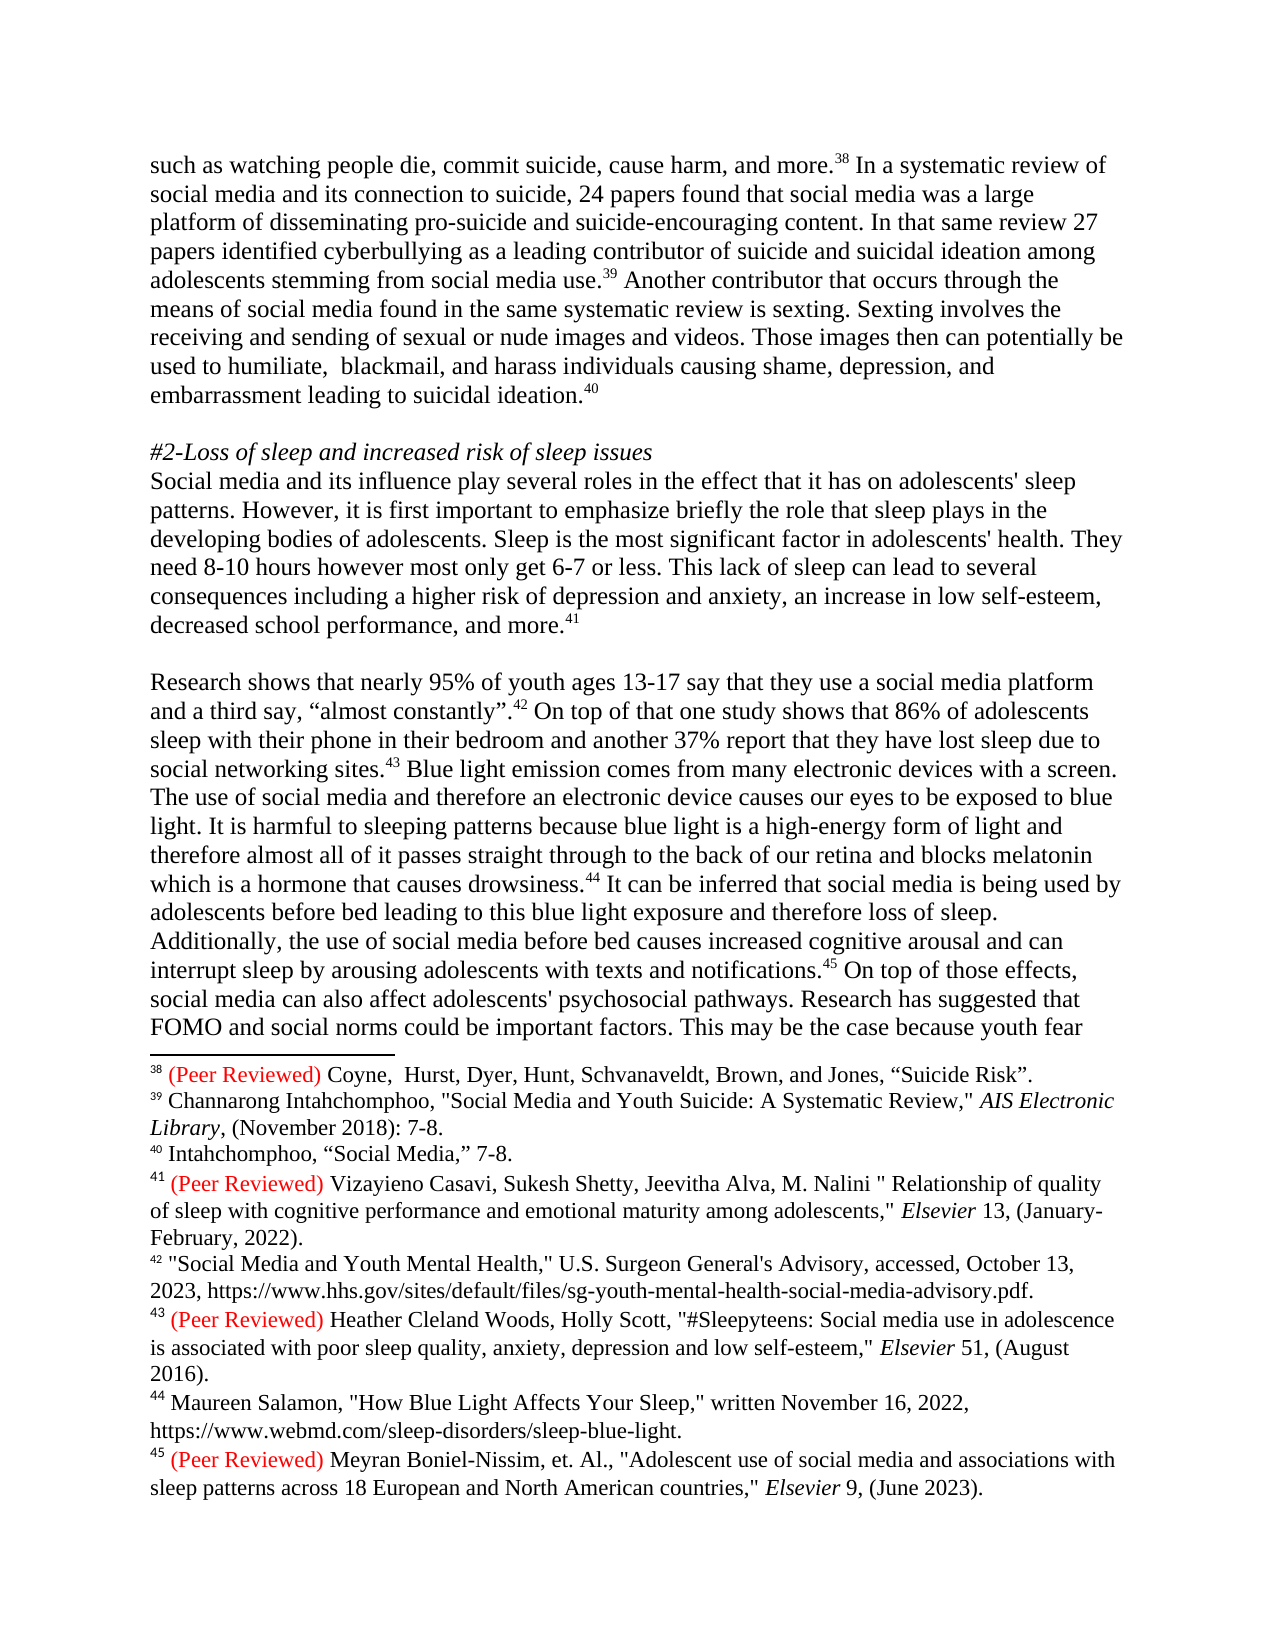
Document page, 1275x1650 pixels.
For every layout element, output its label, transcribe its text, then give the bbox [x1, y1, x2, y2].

text #2-Loss of sleep and increased risk of sleep issues [150, 437, 1125, 466]
text The interpersonal theory of suicide and media says that the desire to die is influenced by thwarted belongingness and perceived burdensomeness. And that acquired capability is how a person overcomes the fear of death. Time spent on social media may decrease in-person interactions which leads to decreased feelings of belongingness. There are also experiences such as cyberbullying, FOMO, and comparisons that similarly decrease feelings of belonging. On top of that social media also exposes adolescents to media that may increase their acquired capability such as watching people die, commit suicide, cause harm, and more. In a systematic review of social media and its connection to suicide, 24 papers found that social media was a large platform of disseminating pro-suicide and suicide-encouraging content. In that same review 27 papers identified cyberbullying as a leading contributor of suicide and suicidal ideation among adolescents stemming from social media use. Another contributor that occurs through the means of social media found in the same systematic review is sexting. Sexting involves the receiving and sending of sexual or nude images and videos. Those images then can potentially be used to humiliate, blackmail, and harass individuals causing shame, depression, and embarrassment leading to suicidal ideation. [150, 150, 1125, 409]
text Research shows that nearly 95% of youth ages 13-17 say that they use a social media platform and a third say, “almost constantly”. On top of that one study shows that 86% of adolescents sleep with their phone in their bedroom and another 37% report that they have lost sleep due to social networking sites. Blue light emission comes from many electronic devices with a screen. The use of social media and therefore an electronic device causes our eyes to be exposed to blue light. It is harmful to sleeping patterns because blue light is a high-energy form of light and therefore almost all of it passes straight through to the back of our retina and blocks melatonin which is a hormone that causes drowsiness. It can be inferred that social media is being used by adolescents before bed leading to this blue light exposure and therefore loss of sleep. Additionally, the use of social media before bed causes increased cognitive arousal and can interrupt sleep by arousing adolescents with texts and notifications. On top of those effects, social media can also affect adolescents' psychosocial pathways. Research has suggested that FOMO and social norms could be important factors. This may be the case because youth fear losing social status, missing out on social experiences, or experiencing disapproval from peers if they are not continuously online. A study found that adolescents experience a considerable amount of anxiety when their access to texting and social media platforms is limited. They also reported feeling stressed and guilty when they did not reply to a message immediately. This suggests that the duration of social media use doesn’t alone affect sleep patterns but the found meaning in social media for adolescent users. This lack of sleep and the creation of poor sleep habits as before stated leads to many negative consequences such as depression, anxiety, and more. [150, 667, 1125, 1041]
text Social media and its influence play several roles in the effect that it has on adolescents' sleep patterns. However, it is first important to emphasize briefly the role that sleep plays in the developing bodies of adolescents. Sleep is the most significant factor in adolescents' health. They need 8-10 hours however most only get 6-7 or less. This lack of sleep can lead to several consequences including a higher risk of depression and anxiety, an increase in low self-esteem, decreased school performance, and more. [150, 466, 1125, 639]
